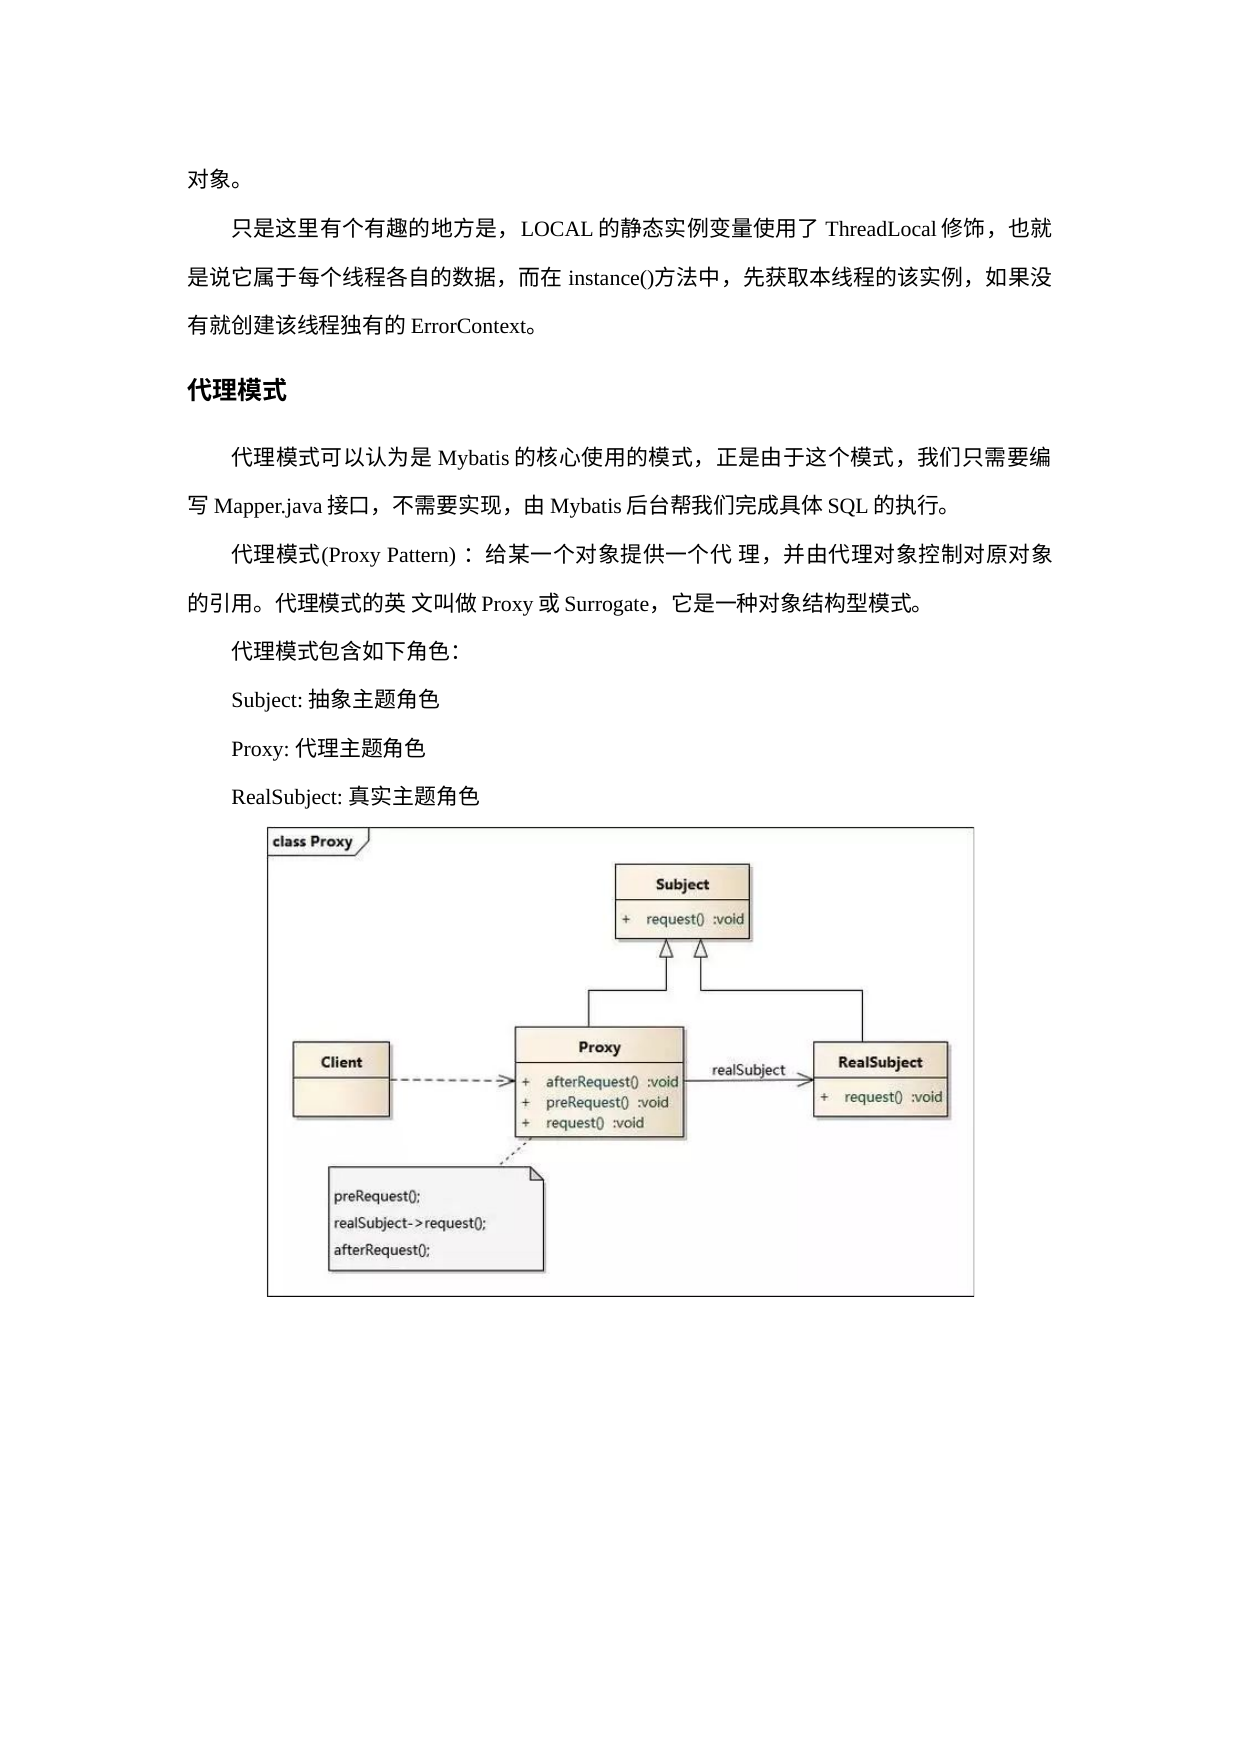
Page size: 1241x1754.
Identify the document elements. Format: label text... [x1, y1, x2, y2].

text Subject: 抽象主题角色 [187, 682, 1053, 714]
subtitle 代理模式 [187, 356, 1053, 421]
text 代理模式包含如下角色： [187, 633, 1053, 666]
text 代理模式(Proxy Pattern) ：给某一个对象提供一个代 理，并由代理对象控制对原对象的引用。代理模式的英 文叫做Proxy或Surrogate，它是一种对象结构型模式。 [187, 536, 1053, 618]
text 代理模式可以认为是Mybatis的核心使用的模式，正是由于这个模式，我们只需要编写Mapper.java接口，不需要实现，由Mybatis后台帮我们完成具体SQL的执行。 [187, 439, 1053, 521]
text 只是这里有个有趣的地方是，LOCAL的静态实例变量使用了ThreadLocal修饰，也就是说它属于每个线程各自的数据，而在instance()方法中，先获取本线程的该实例，如果没有就创建该线程独有的ErrorContext。 [187, 210, 1053, 340]
text Proxy: 代理主题角色 [187, 730, 1053, 763]
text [187, 162, 1053, 194]
picture [266, 826, 975, 1297]
text RealSubject: 真实主题角色 [187, 778, 1053, 811]
